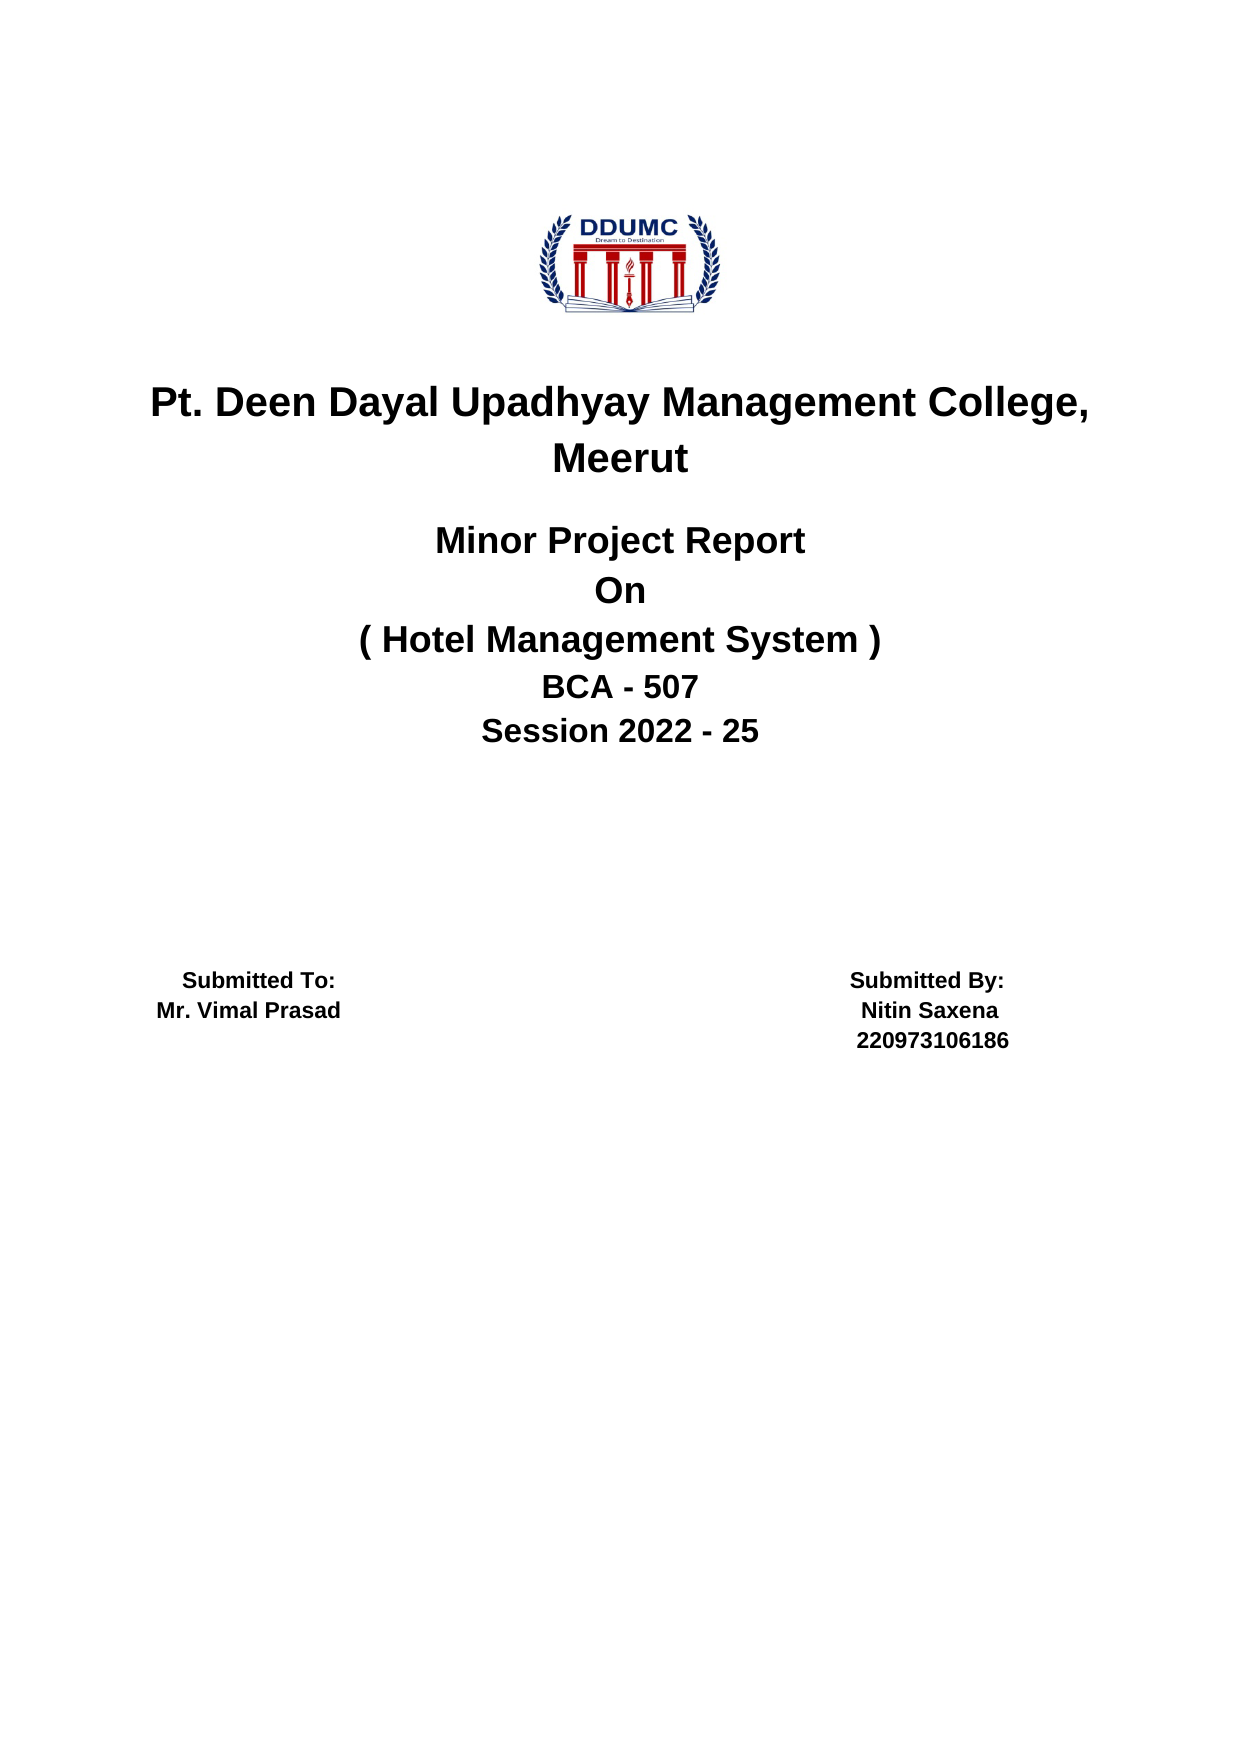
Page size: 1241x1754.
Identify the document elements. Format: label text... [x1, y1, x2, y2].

text 220973106186 [150, 1027, 1090, 1053]
picture [375, 150, 865, 374]
text Mr. Vimal Prasad Nitin Saxena [150, 997, 1090, 1023]
text ( Hotel Management System ) [150, 617, 1090, 661]
text Minor Project Report [150, 518, 1090, 561]
text BCA - 507 [150, 667, 1090, 705]
text On [150, 568, 1090, 611]
text Pt. Deen Dayal Upadhyay Management College, Meerut [150, 378, 1090, 481]
text Session 2022 - 25 [150, 711, 1090, 749]
text Submitted To: Submitted By: [150, 967, 1090, 993]
